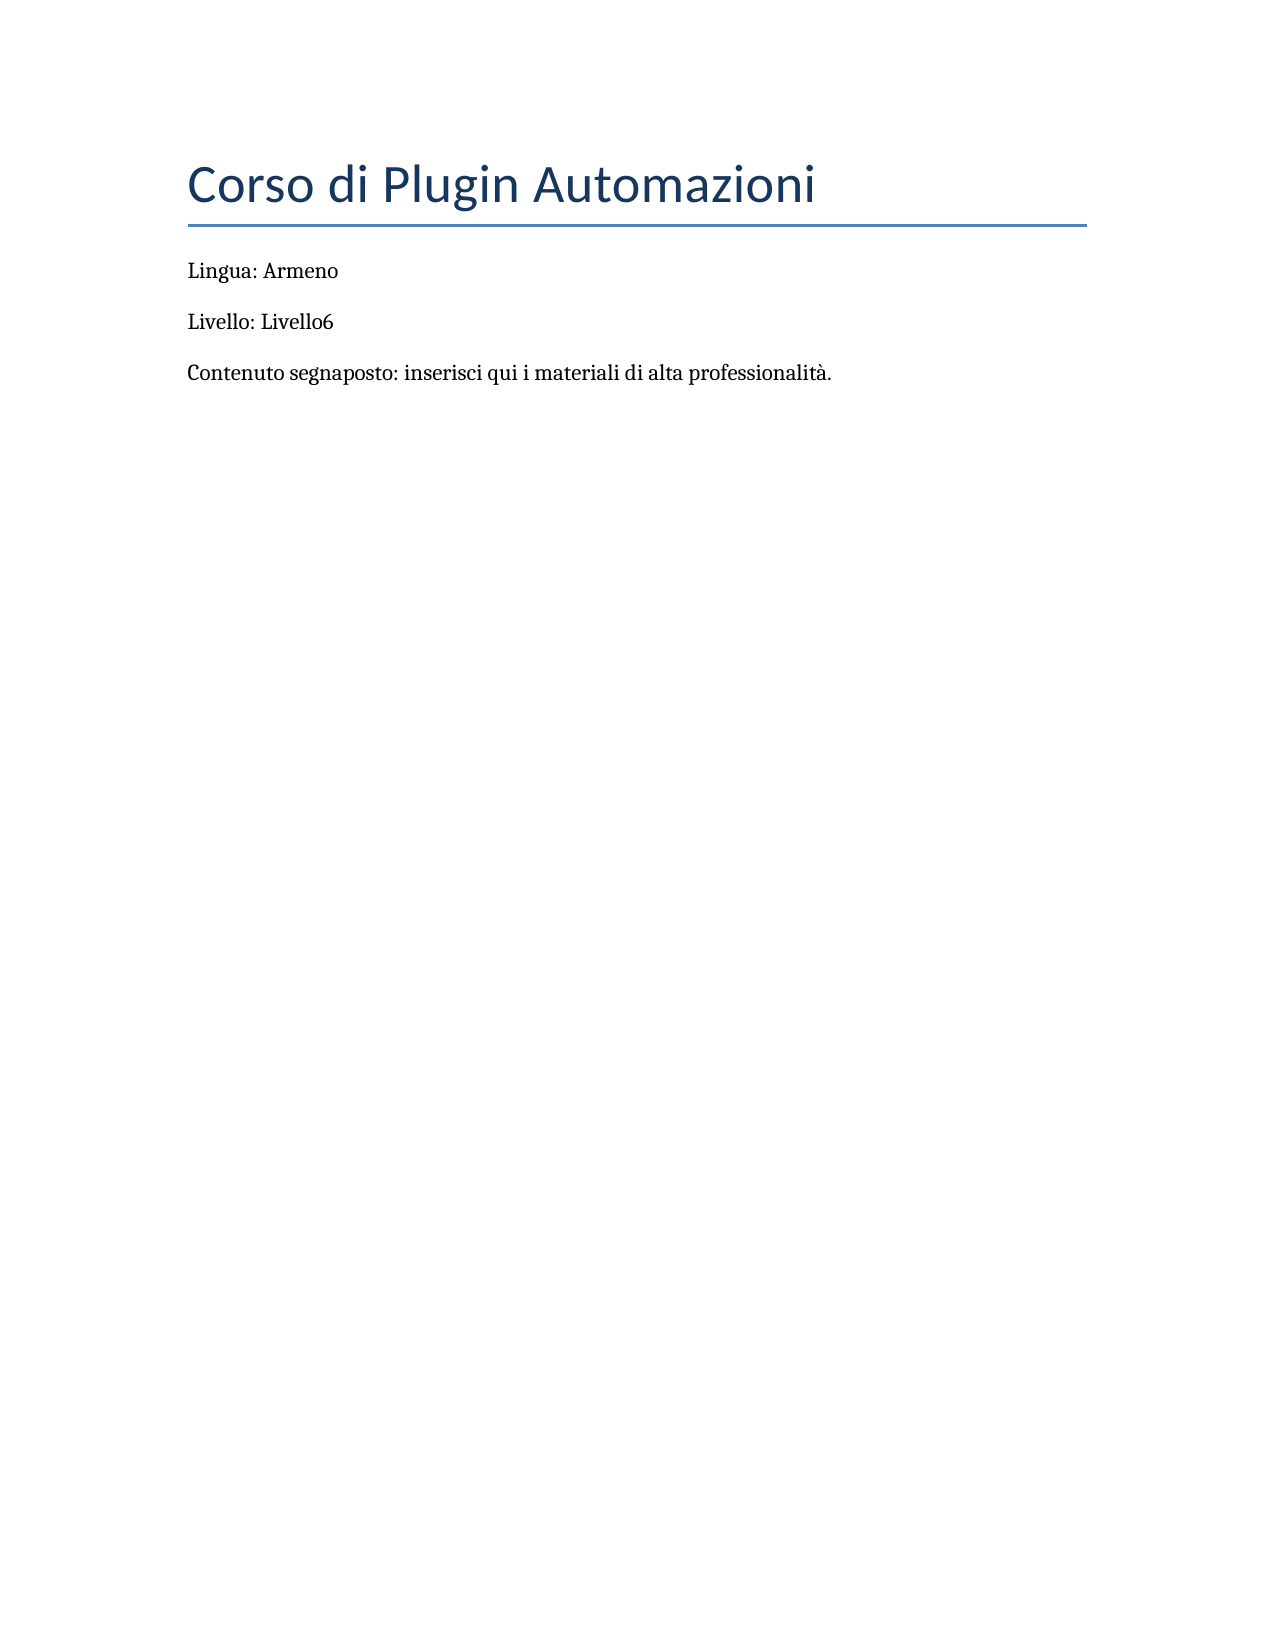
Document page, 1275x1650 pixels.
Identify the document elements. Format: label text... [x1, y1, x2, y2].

text Lingua: Armeno [187, 258, 1087, 284]
text Livello: Livello6 [187, 309, 1087, 335]
title Corso di Plugin Automazioni [187, 150, 1087, 227]
text Contenuto segnaposto: inserisci qui i materiali di alta professionalità. [187, 360, 1087, 386]
